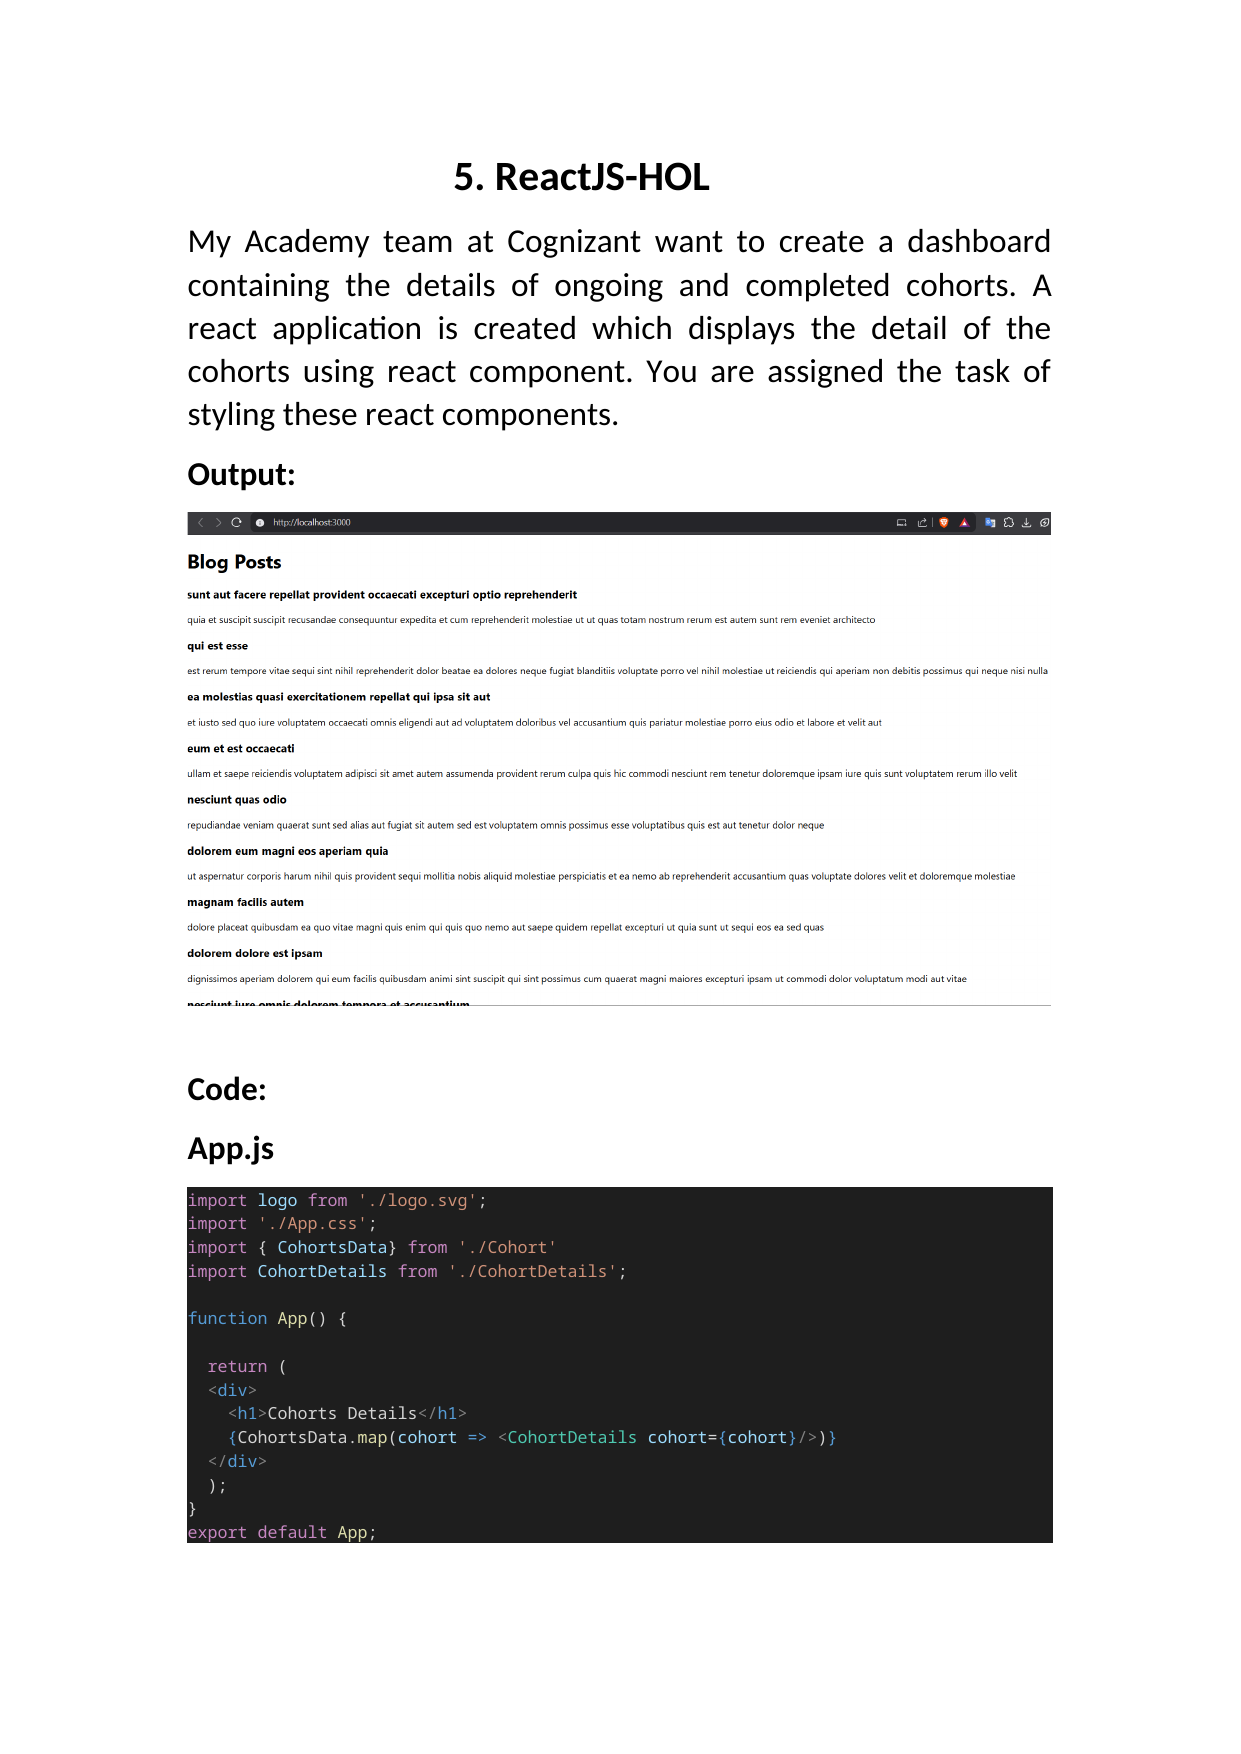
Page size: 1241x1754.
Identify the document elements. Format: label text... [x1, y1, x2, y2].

picture [187, 512, 1051, 1006]
text import logo from './logo.svg'; [187, 1187, 1053, 1211]
text import { CohortsData} from './Cohort' [187, 1235, 1053, 1258]
text function App() { [187, 1306, 1053, 1330]
list Output: [187, 453, 1053, 493]
list My Academy team at Cognizant want to create a dashboard containing the details of ongoing and completed cohorts. A react application is created which displays the detail of the cohorts using react component. You are assigned the task of styling these react components. [187, 221, 1053, 434]
text ); [187, 1472, 1053, 1496]
list App.js [187, 1127, 1053, 1168]
text {CohortsData.map(cohort => <CohortDetails cohort={cohort}/>)} [187, 1425, 1053, 1448]
text return ( [187, 1353, 1053, 1377]
text <h1>Cohorts Details</h1> [187, 1401, 1053, 1425]
list 5. ReactJS-HOL [187, 150, 1053, 201]
text </div> [187, 1448, 1053, 1472]
text import './App.css'; [187, 1211, 1053, 1235]
text <div> [187, 1377, 1053, 1401]
text import CohortDetails from './CohortDetails'; [187, 1258, 1053, 1282]
list Code: [187, 1068, 1053, 1108]
text } [187, 1496, 1053, 1520]
text export default App; [187, 1520, 1053, 1543]
